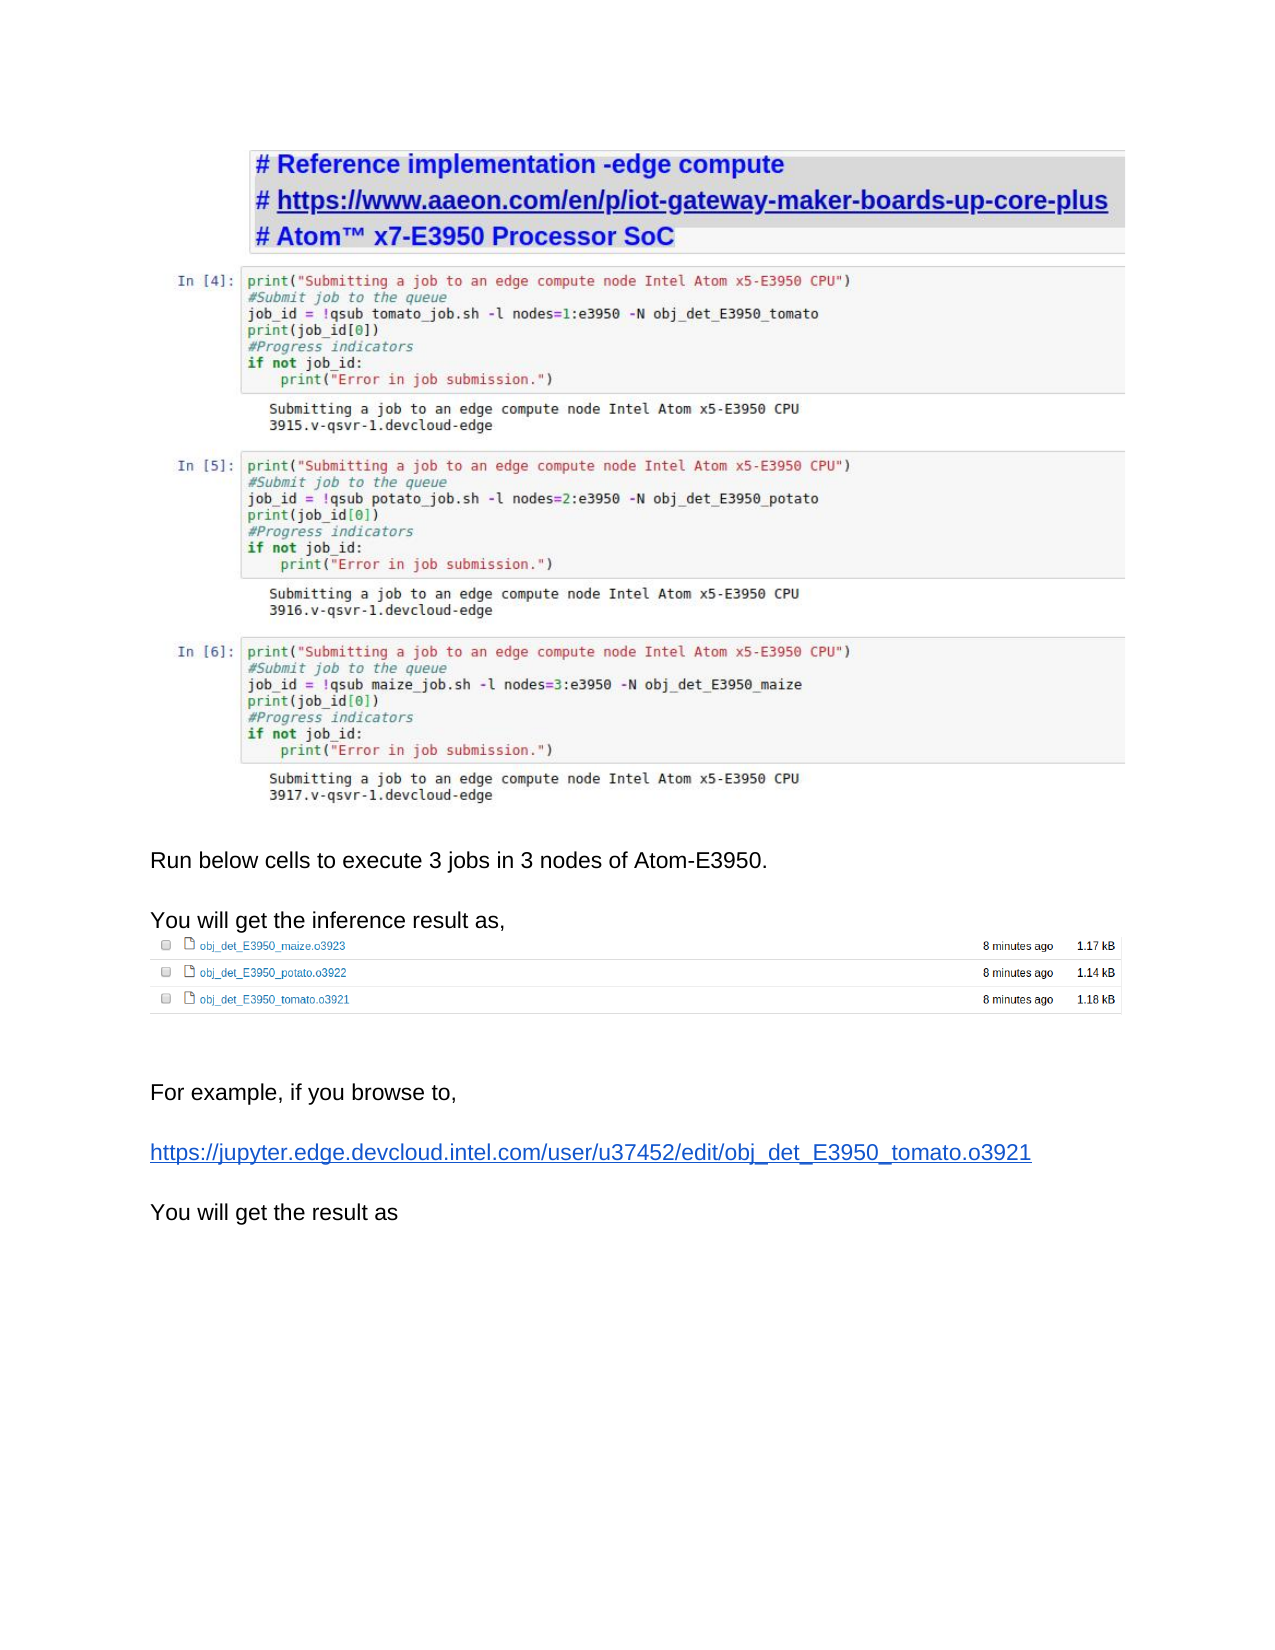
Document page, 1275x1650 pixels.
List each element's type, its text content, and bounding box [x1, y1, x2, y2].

text https://jupyter.edge.devcloud.intel.com/user/u37452/edit/obj_det_E3950_tomato.o3921 [150, 1139, 1125, 1165]
text For example, if you browse to, [150, 1078, 1125, 1105]
text Run below cells to execute 3 jobs in 3 nodes of Atom-E3950. [150, 847, 1125, 873]
text You will get the inference result as, [150, 907, 1125, 933]
text You will get the result as [150, 1199, 1125, 1226]
picture [150, 937, 1125, 1015]
picture [150, 150, 1125, 813]
